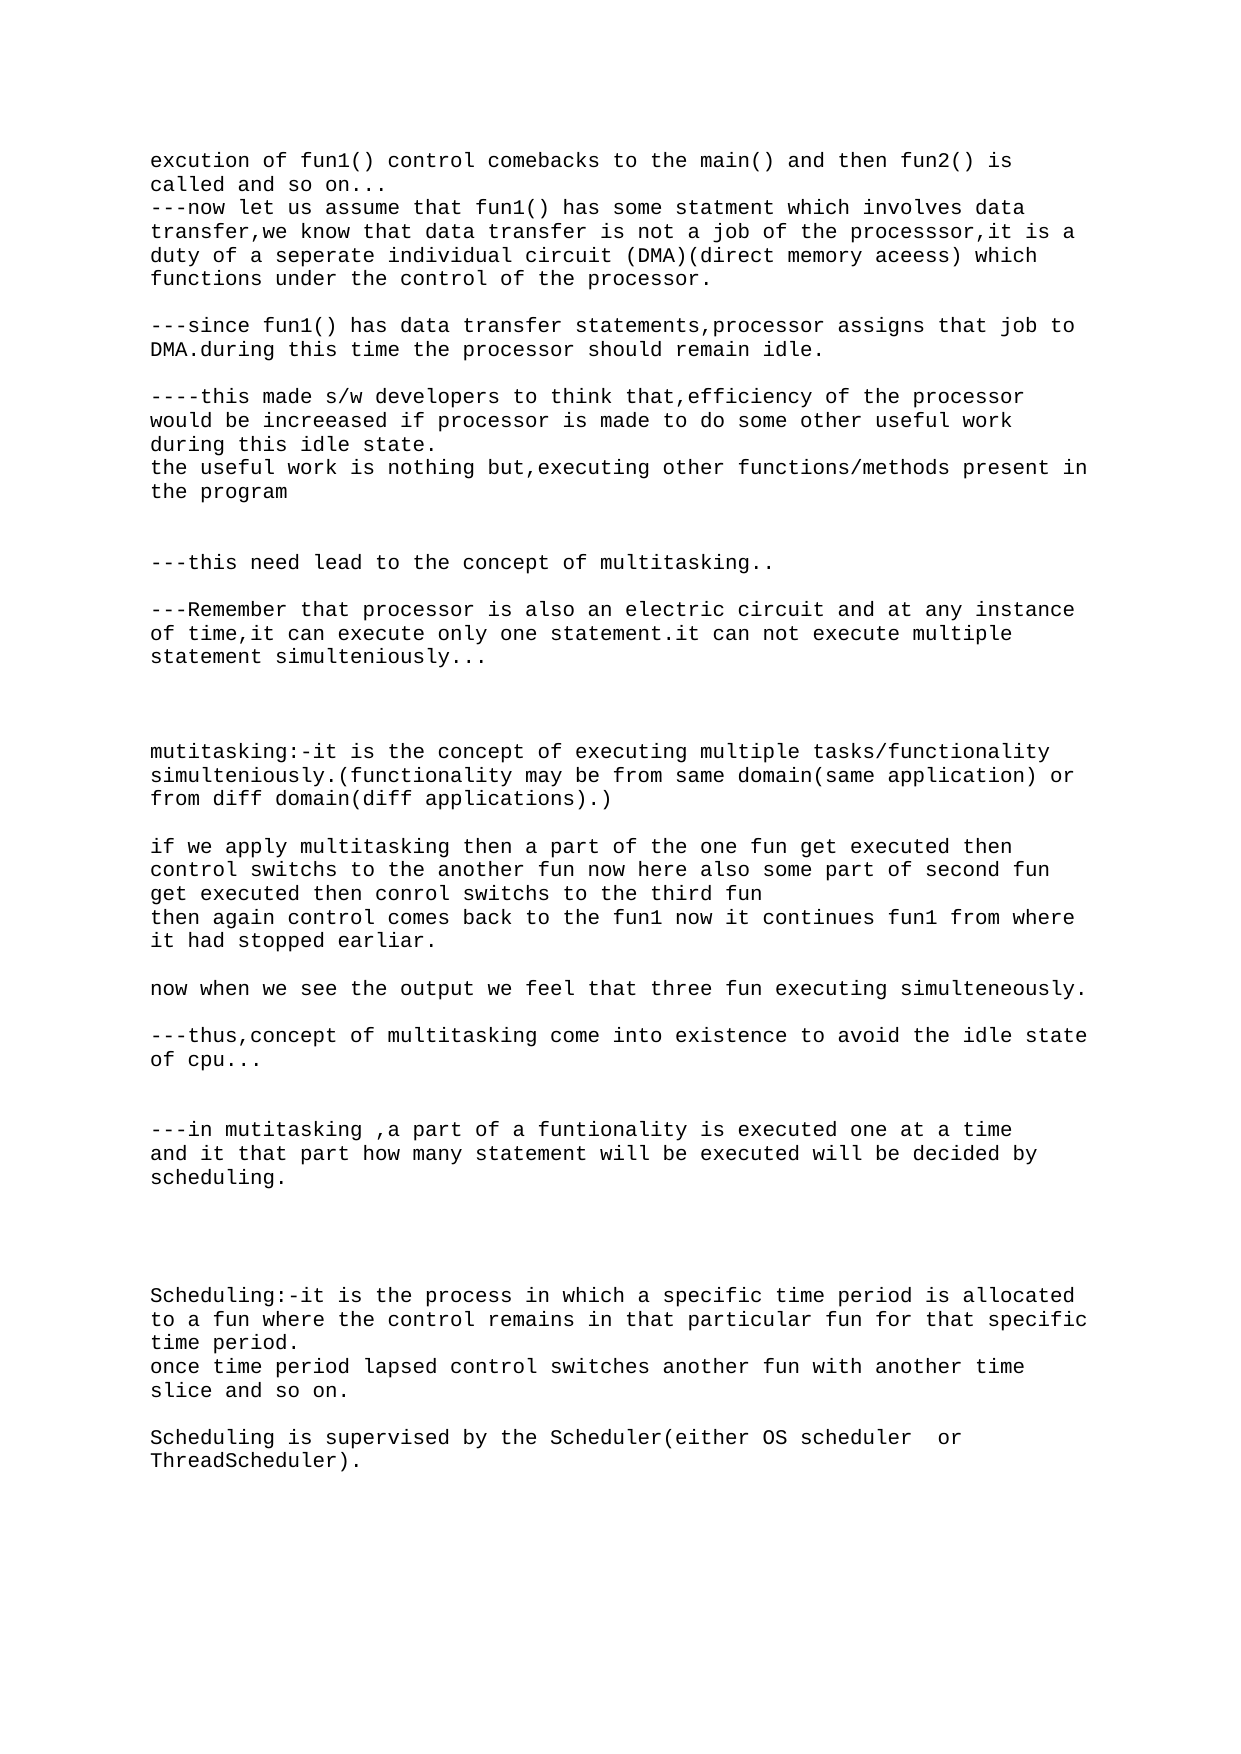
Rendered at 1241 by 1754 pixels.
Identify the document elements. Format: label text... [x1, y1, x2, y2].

text mutitasking:-it is the concept of executing multiple tasks/functionality simulteniously.(functionality may be from same domain(same application) or from diff domain(diff applications).) [150, 741, 1090, 812]
text once time period lapsed control switches another fun with another time slice and so on. [150, 1356, 1090, 1403]
text then again control comes back to the fun1 now it continues fun1 from where it had stopped earliar. [150, 907, 1090, 954]
text ---this need lead to the concept of multitasking.. [150, 552, 1090, 576]
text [150, 150, 1090, 197]
text ----this made s/w developers to think that,efficiency of the processor would be increeased if processor is made to do some other useful work during this idle state. [150, 386, 1090, 457]
text Scheduling is supervised by the Scheduler(either OS scheduler or ThreadScheduler). [150, 1427, 1090, 1474]
text ---thus,concept of multitasking come into existence to avoid the idle state of cpu... [150, 1025, 1090, 1072]
text Scheduling:-it is the process in which a specific time period is allocated to a fun where the control remains in that particular fun for that specific time period. [150, 1285, 1090, 1356]
text ---in mutitasking ,a part of a funtionality is executed one at a time [150, 1119, 1090, 1143]
text and it that part how many statement will be executed will be decided by scheduling. [150, 1143, 1090, 1190]
text the useful work is nothing but,executing other functions/methods present in the program [150, 457, 1090, 505]
text if we apply multitasking then a part of the one fun get executed then control switchs to the another fun now here also some part of second fun get executed then conrol switchs to the third fun [150, 836, 1090, 907]
text ---since fun1() has data transfer statements,processor assigns that job to DMA.during this time the processor should remain idle. [150, 316, 1090, 363]
text ---now let us assume that fun1() has some statment which involves data transfer,we know that data transfer is not a job of the processsor,it is a duty of a seperate individual circuit (DMA)(direct memory aceess) which functions under the control of the processor. [150, 197, 1090, 292]
text now when we see the output we feel that three fun executing simulteneously. [150, 978, 1090, 1001]
text ---Remember that processor is also an electric circuit and at any instance of time,it can execute only one statement.it can not execute multiple statement simulteniously... [150, 599, 1090, 670]
